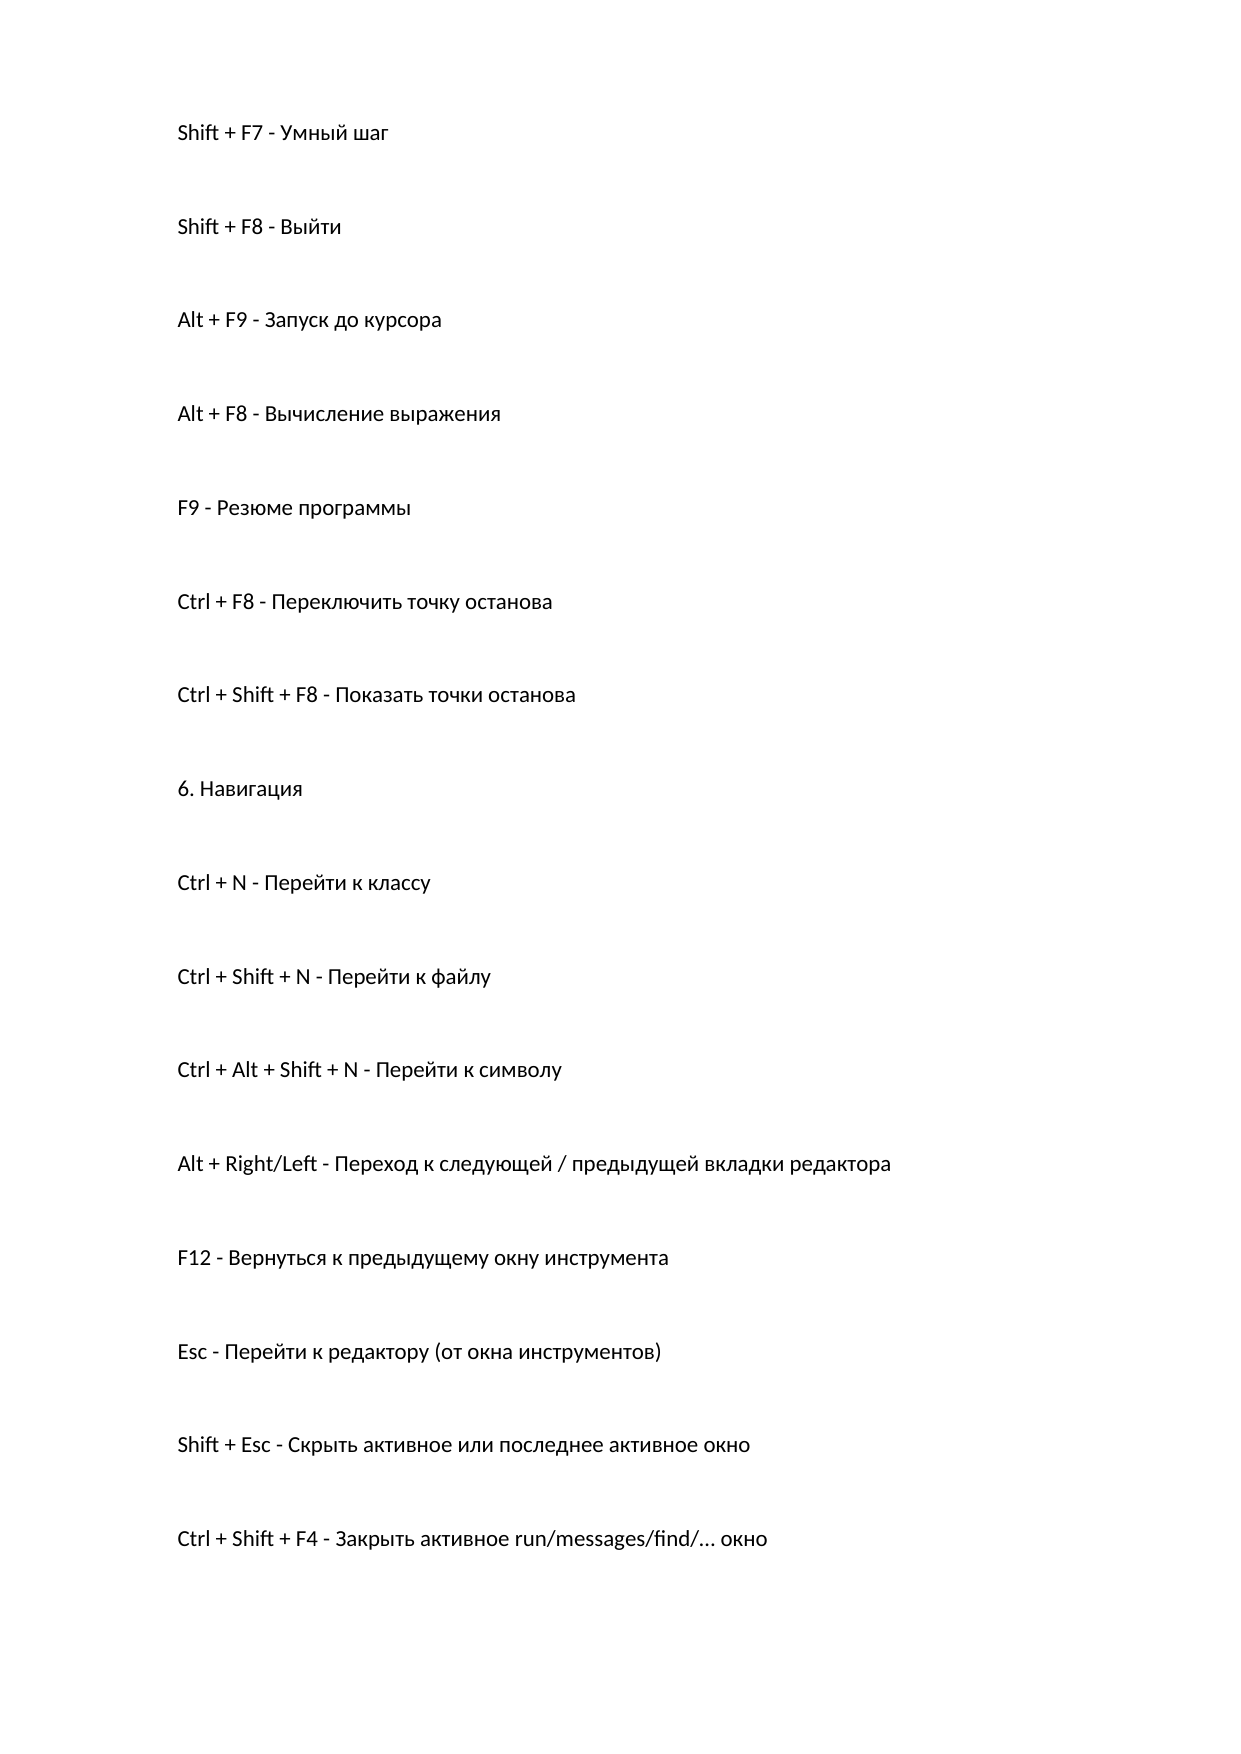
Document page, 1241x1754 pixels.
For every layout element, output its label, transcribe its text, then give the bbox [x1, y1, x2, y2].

text Ctrl + N - Перейти к классу [177, 868, 1152, 896]
text F9 - Резюме программы [177, 493, 1152, 521]
text Alt + F8 - Вычисление выражения [177, 399, 1152, 427]
text F12 - Вернуться к предыдущему окну инструмента [177, 1243, 1152, 1271]
text Ctrl + Shift + F8 - Показать точки останова [177, 681, 1152, 709]
text Ctrl + F8 - Переключить точку останова [177, 587, 1152, 615]
text Shift + F7 - Умный шаг [177, 118, 1152, 146]
text Alt + Right/Left - Переход к следующей / предыдущей вкладки редактора [177, 1149, 1152, 1177]
text Esc - Перейти к редактору (от окна инструментов) [177, 1337, 1152, 1365]
text Shift + F8 - Выйти [177, 212, 1152, 240]
text 6. Навигация [177, 774, 1152, 802]
text Ctrl + Shift + N - Перейти к файлу [177, 962, 1152, 990]
text Ctrl + Shift + F4 - Закрыть активное run/messages/find/… окно [177, 1524, 1152, 1552]
text Shift + Esc - Скрыть активное или последнее активное окно [177, 1431, 1152, 1459]
text Ctrl + Alt + Shift + N - Перейти к символу [177, 1056, 1152, 1084]
text Alt + F9 - Запуск до курсора [177, 306, 1152, 334]
